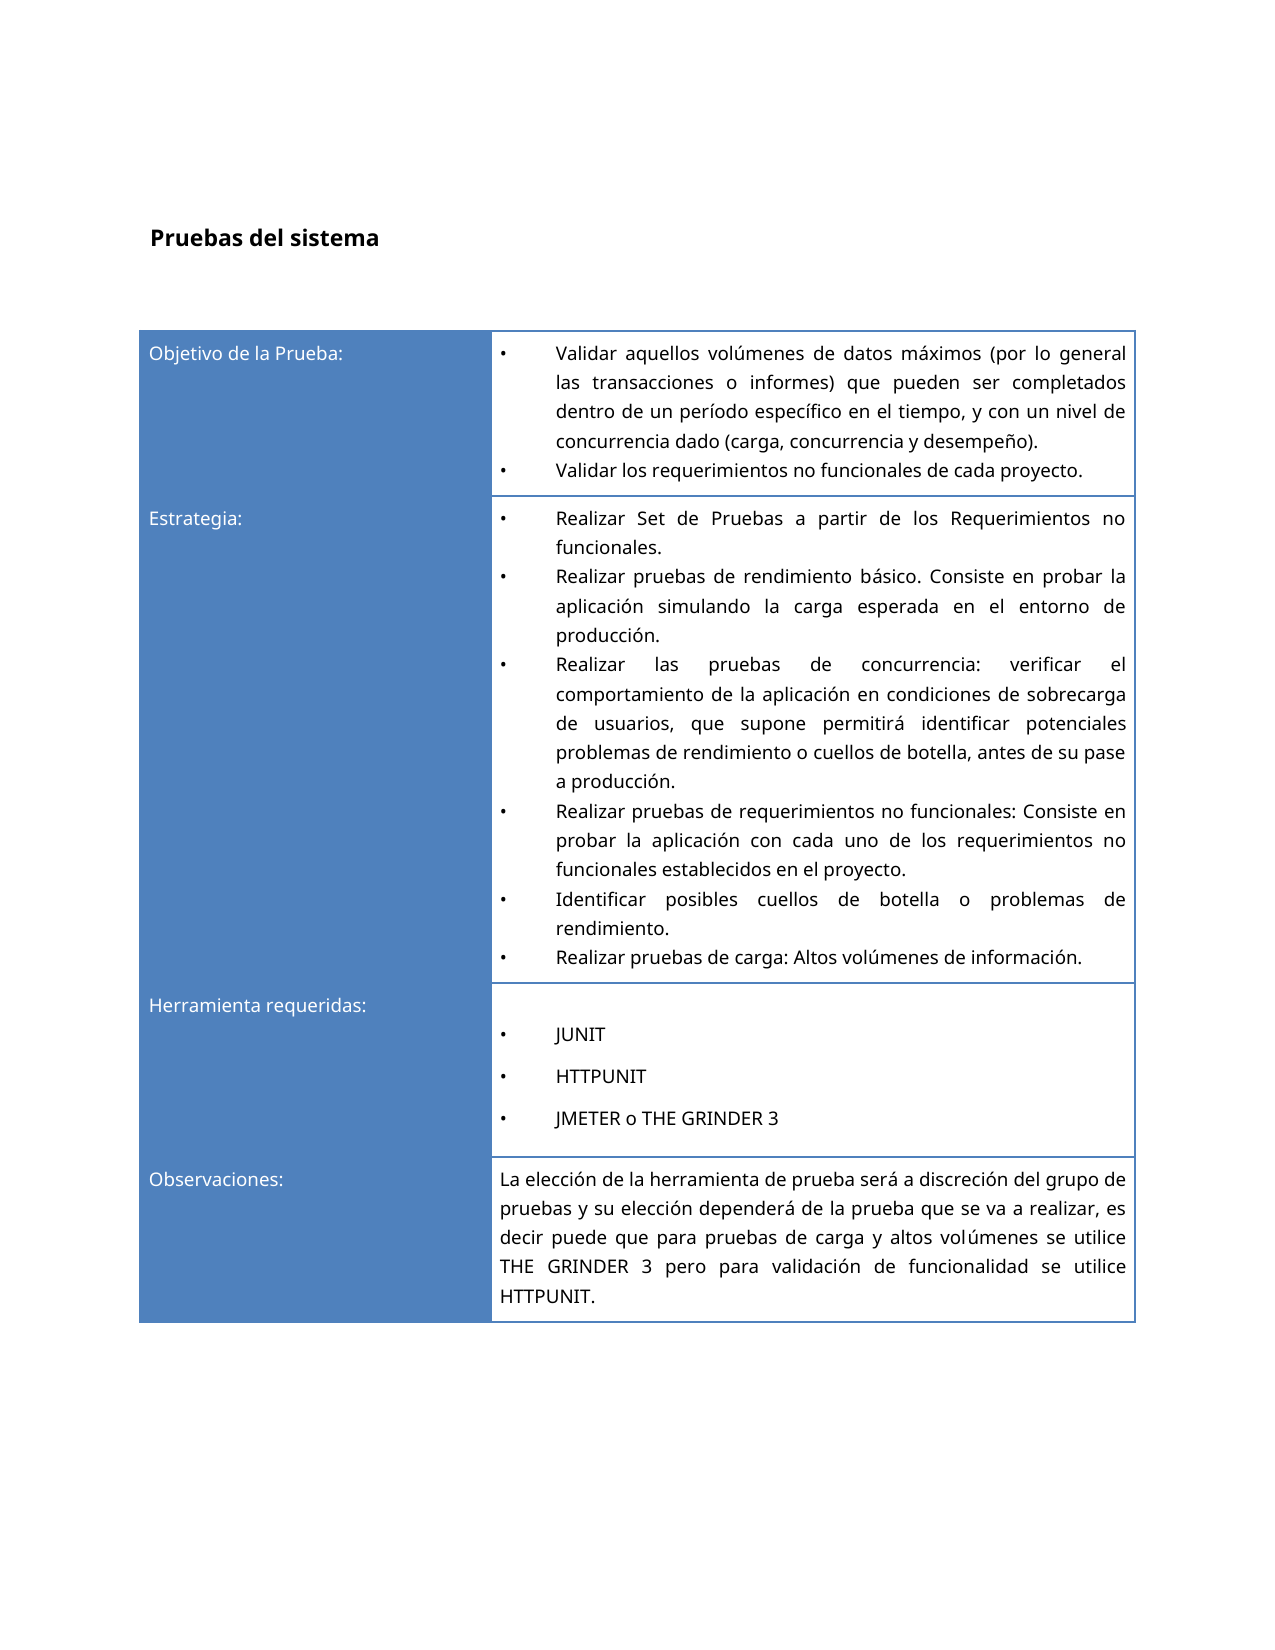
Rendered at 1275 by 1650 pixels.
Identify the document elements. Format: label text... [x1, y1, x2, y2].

table_cell Realizar Set de Pruebas a partir de los Requerimientos no funcionales. Realizar pruebas de rendimiento básico. Consiste en probar la aplicación simulando la carga esperada en el entorno de producción. Realizar las pruebas de concurrencia: verificar el comportamiento de la aplicación en condiciones de sobrecarga de usuarios, que supone permitirá identificar potenciales problemas de rendimiento o cuellos de botella, antes de su pase a producción. Realizar pruebas de requerimientos no funcionales: Consiste en probar la aplicación con cada uno de los requerimientos no funcionales establecidos en el proyecto. Identificar posibles cuellos de botella o problemas de rendimiento. Realizar pruebas de carga: Altos volúmenes de información. [492, 497, 1134, 982]
table_cell Estrategia: [141, 497, 490, 982]
text Pruebas del sistema [150, 222, 1125, 253]
table_header Validar aquellos volúmenes de datos máximos (por lo general las transacciones o informes) que pueden ser completados dentro de un período específico en el tiempo, y con un nivel de concurrencia dado (carga, concurrencia y desempeño). Validar los requerimientos no funcionales de cada proyecto. [492, 332, 1134, 495]
table_cell Herramienta requeridas: [141, 984, 490, 1156]
table_cell Observaciones: [141, 1158, 490, 1321]
table_cell La elección de la herramienta de prueba será a discreción del grupo de pruebas y su elección dependerá de la prueba que se va a realizar, es decir puede que para pruebas de carga y altos volúmenes se utilice THE GRINDER 3 pero para validación de funcionalidad se utilice HTTPUNIT. [492, 1158, 1134, 1321]
table_header Objetivo de la Prueba: [141, 332, 490, 495]
table_cell JUNIT HTTPUNIT JMETER o THE GRINDER 3 [492, 984, 1134, 1156]
